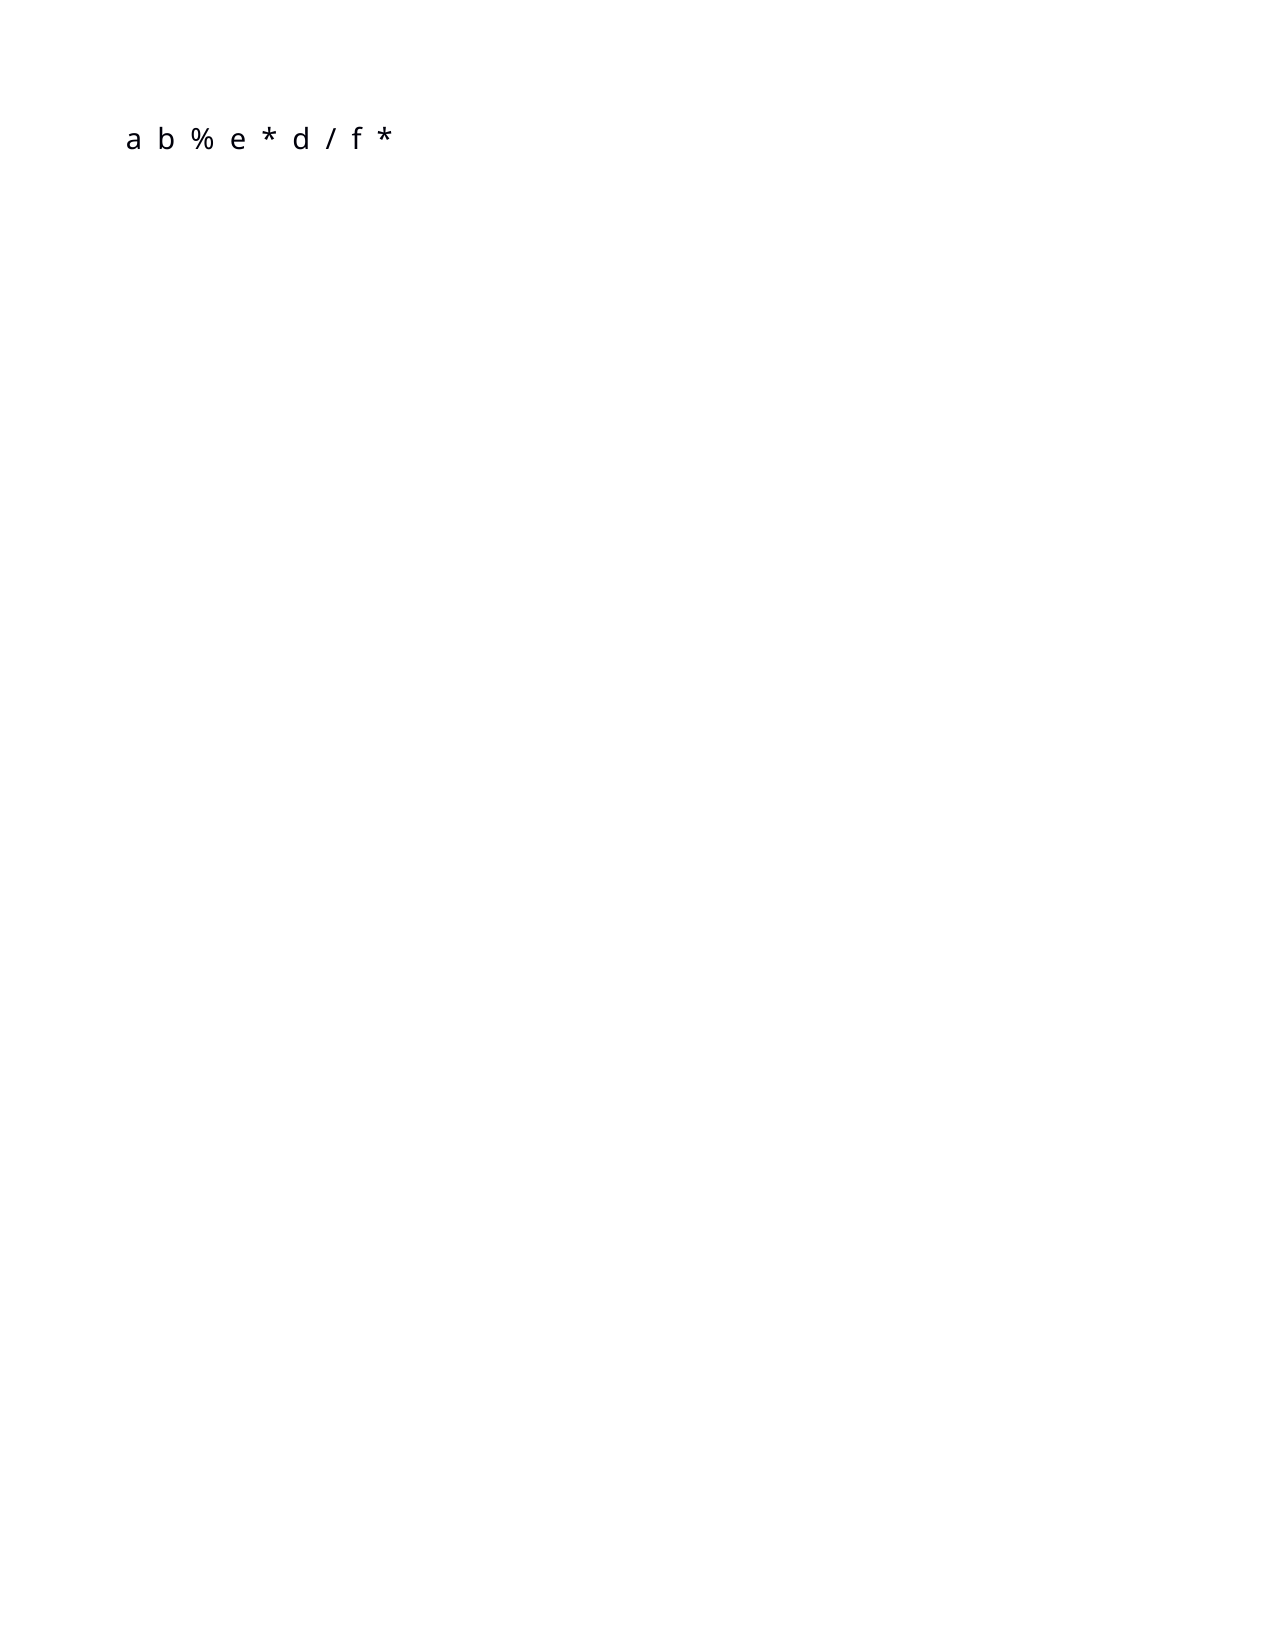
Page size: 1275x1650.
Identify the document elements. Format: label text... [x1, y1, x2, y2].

text a b % e * d / f * [118, 118, 1157, 158]
